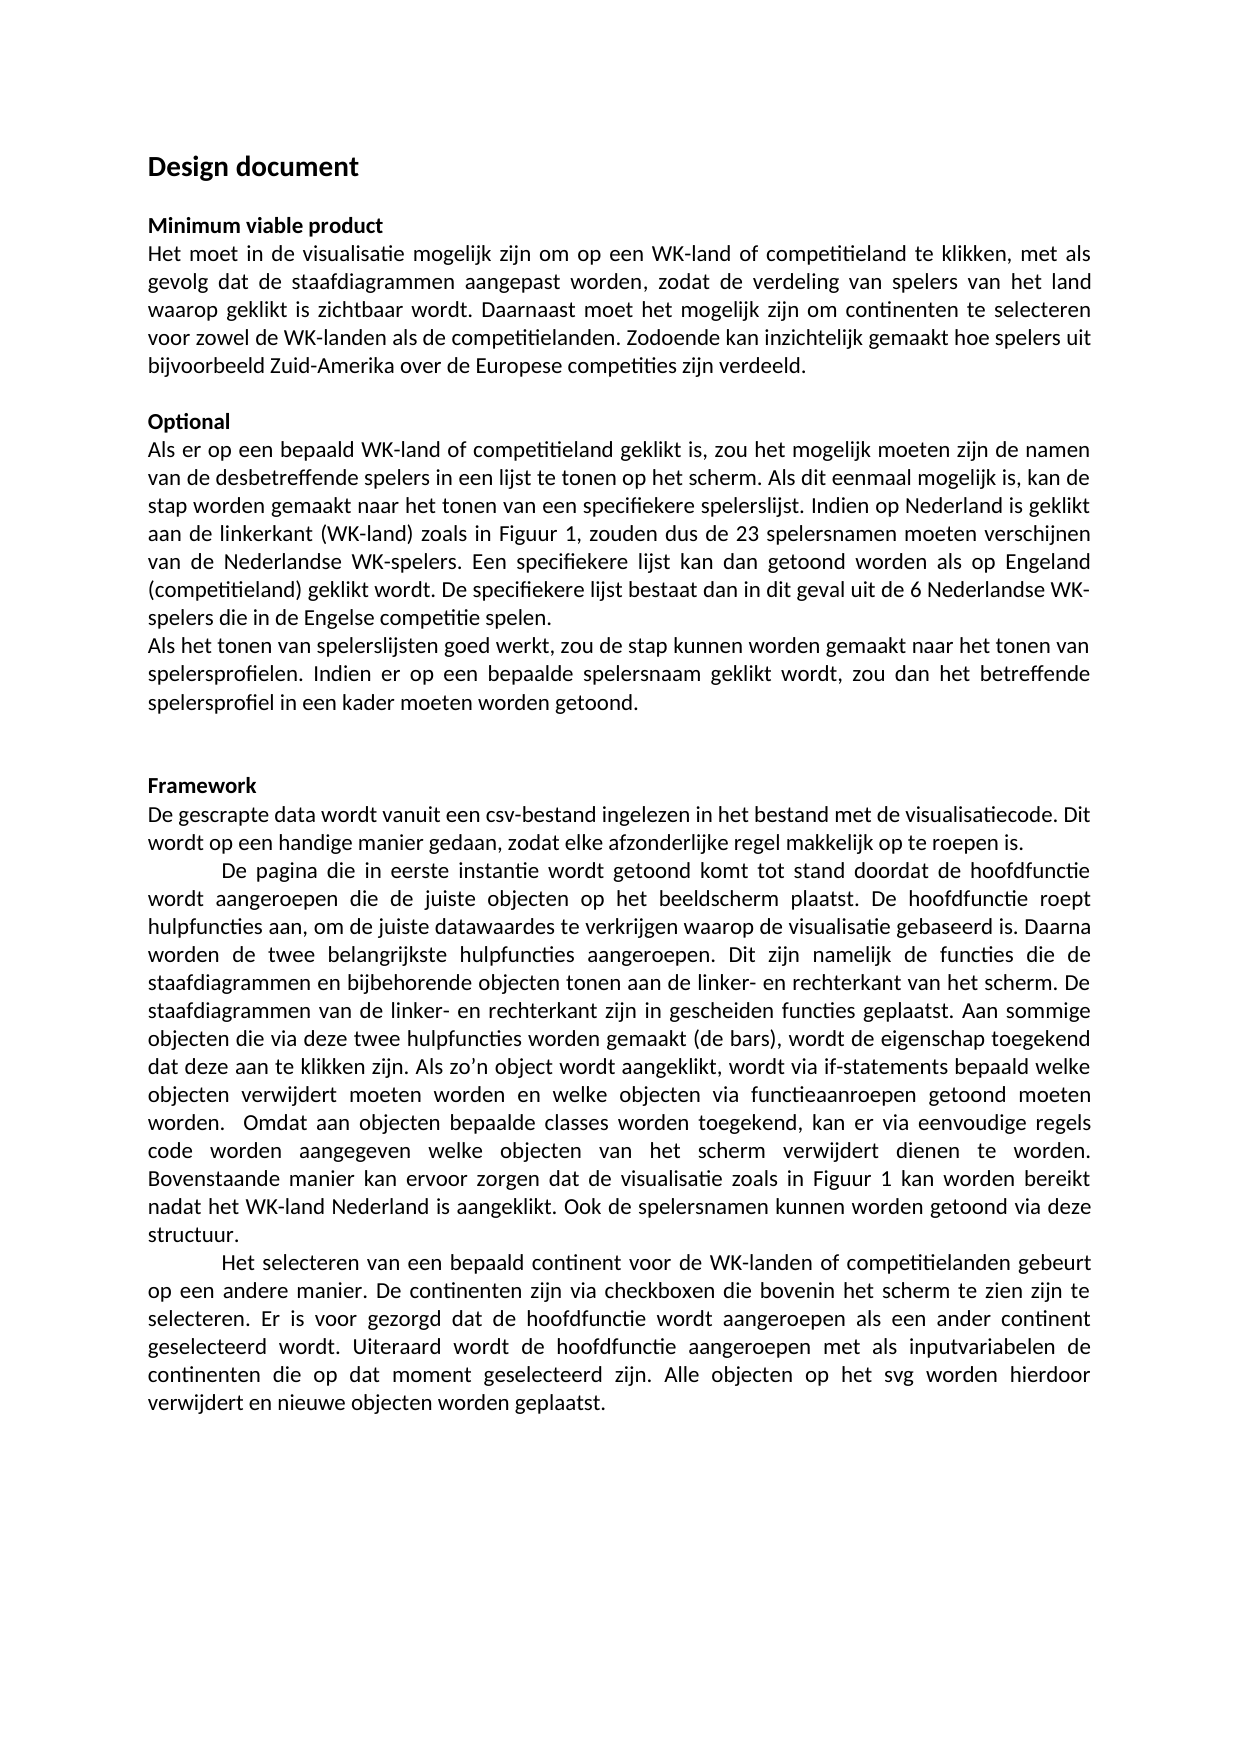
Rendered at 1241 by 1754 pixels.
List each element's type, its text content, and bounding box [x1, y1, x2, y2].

text De pagina die in eerste instantie wordt getoond komt tot stand doordat de hoofdfunctie wordt aangeroepen die de juiste objecten op het beeldscherm plaatst. De hoofdfunctie roept hulpfuncties aan, om de juiste datawaardes te verkrijgen waarop de visualisatie gebaseerd is. Daarna worden de twee belangrijkste hulpfuncties aangeroepen. Dit zijn namelijk de functies die de staafdiagrammen en bijbehorende objecten tonen aan de linker- en rechterkant van het scherm. De staafdiagrammen van de linker- en rechterkant zijn in gescheiden functies geplaatst. Aan sommige objecten die via deze twee hulpfuncties worden gemaakt (de bars), wordt de eigenschap toegekend dat deze aan te klikken zijn. Als zo’n object wordt aangeklikt, wordt via if-statements bepaald welke objecten verwijdert moeten worden en welke objecten via functieaanroepen getoond moeten worden. Omdat aan objecten bepaalde classes worden toegekend, kan er via eenvoudige regels code worden aangegeven welke objecten van het scherm verwijdert dienen te worden. Bovenstaande manier kan ervoor zorgen dat de visualisatie zoals in Figuur 1 kan worden bereikt nadat het WK-land Nederland is aangeklikt. Ook de spelersnamen kunnen worden getoond via deze structuur. [148, 856, 1093, 1248]
text Framework [148, 772, 1093, 800]
text Als er op een bepaald WK-land of competitieland geklikt is, zou het mogelijk moeten zijn de namen van de desbetreffende spelers in een lijst te tonen op het scherm. Als dit eenmaal mogelijk is, kan de stap worden gemaakt naar het tonen van een specifiekere spelerslijst. Indien op Nederland is geklikt aan de linkerkant (WK-land) zoals in Figuur 1, zouden dus de 23 spelersnamen moeten verschijnen van de Nederlandse WK-spelers. Een specifiekere lijst kan dan getoond worden als op Engeland (competitieland) geklikt wordt. De specifiekere lijst bestaat dan in dit geval uit de 6 Nederlandse WK-spelers die in de Engelse competitie spelen. [148, 435, 1093, 632]
text Het selecteren van een bepaald continent voor de WK-landen of competitielanden gebeurt op een andere manier. De continenten zijn via checkboxen die bovenin het scherm te zien zijn te selecteren. Er is voor gezorgd dat de hoofdfunctie wordt aangeroepen als een ander continent geselecteerd wordt. Uiteraard wordt de hoofdfunctie aangeroepen met als inputvariabelen de continenten die op dat moment geselecteerd zijn. Alle objecten op het svg worden hierdoor verwijdert en nieuwe objecten worden geplaatst. [148, 1248, 1093, 1416]
text De gescrapte data wordt vanuit een csv-bestand ingelezen in het bestand met de visualisatiecode. Dit wordt op een handige manier gedaan, zodat elke afzonderlijke regel makkelijk op te roepen is. [148, 800, 1093, 856]
text Het moet in de visualisatie mogelijk zijn om op een WK-land of competitieland te klikken, met als gevolg dat de staafdiagrammen aangepast worden, zodat de verdeling van spelers van het land waarop geklikt is zichtbaar wordt. Daarnaast moet het mogelijk zijn om continenten te selecteren voor zowel de WK-landen als de competitielanden. Zodoende kan inzichtelijk gemaakt hoe spelers uit bijvoorbeeld Zuid-Amerika over de Europese competities zijn verdeeld. [148, 239, 1093, 379]
text Minimum viable product [148, 211, 1093, 239]
text Optional [148, 407, 1093, 435]
text Design document [148, 148, 1093, 183]
text Als het tonen van spelerslijsten goed werkt, zou de stap kunnen worden gemaakt naar het tonen van spelersprofielen. Indien er op een bepaalde spelersnaam geklikt wordt, zou dan het betreffende spelersprofiel in een kader moeten worden getoond. [148, 632, 1093, 716]
